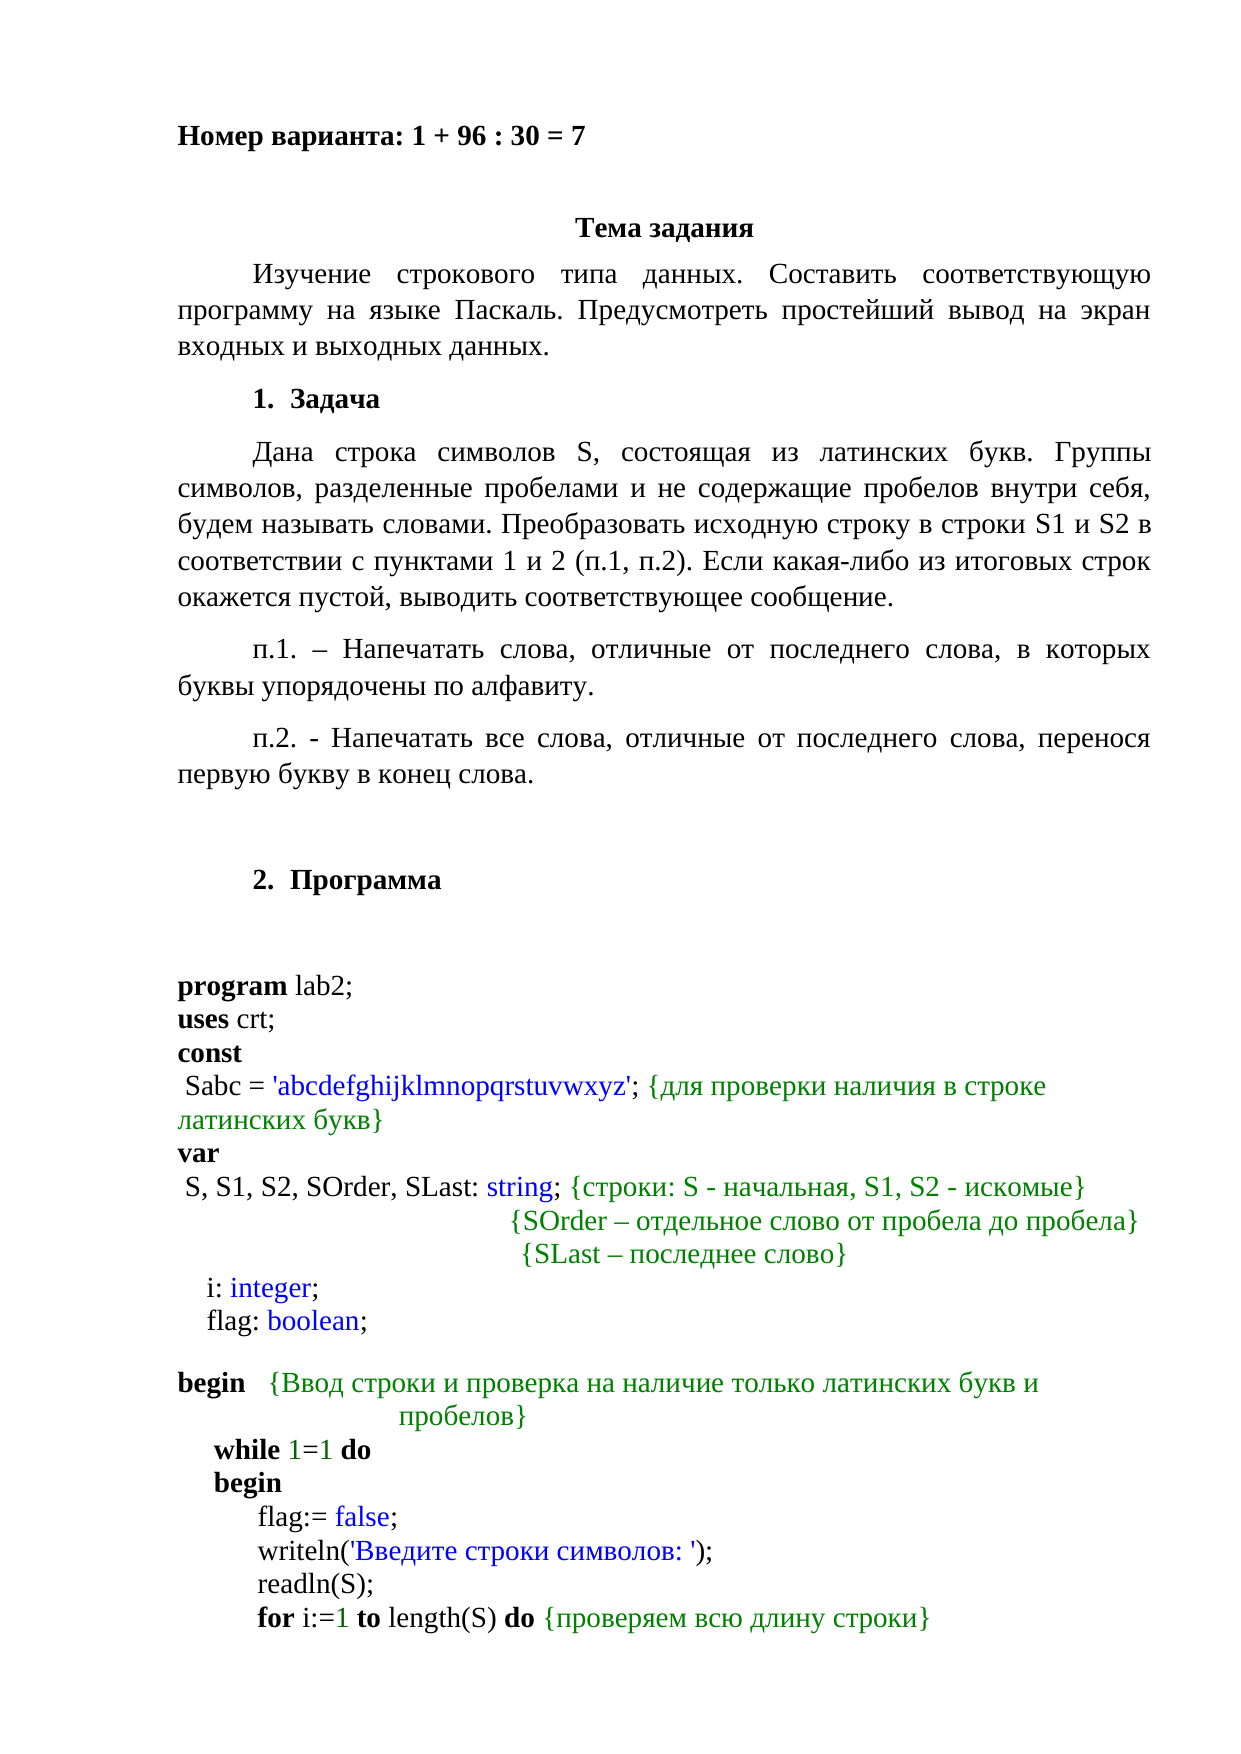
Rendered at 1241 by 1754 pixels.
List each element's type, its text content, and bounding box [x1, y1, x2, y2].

text var [177, 1136, 1152, 1169]
text flag:= false; [177, 1499, 1152, 1533]
text Изучение строкового типа данных. Составить соответствующую программу на языке Паскаль. Предусмотреть простейший вывод на экран входных и выходных данных. [177, 256, 1152, 362]
text п.2. - Напечатать все слова, отличные от последнего слова, перенося первую букву в конец слова. [177, 721, 1152, 790]
text uses crt; [177, 1001, 1152, 1035]
list Задача [252, 381, 1152, 415]
text пробелов} [177, 1398, 1152, 1432]
text program lab2; [177, 968, 1152, 1001]
text п.1. – Напечатать слова, отличные от последнего слова, в которых буквы упорядочены по алфавиту. [177, 632, 1152, 701]
text {SOrder – отдельное слово от пробела до пробела} [177, 1203, 1152, 1236]
text Sabc = 'abcdefghijklmnopqrstuvwxyz'; {для проверки наличия в строке латинских букв} [177, 1068, 1152, 1136]
text i: integer; [177, 1270, 1152, 1303]
text Номер варианта: 1 + 96 : 30 = 7 [177, 118, 1152, 152]
text Дана строка символов S, состоящая из латинских букв. Группы символов, разделенные пробелами и не содержащие пробелов внутри себя, будем называть словами. Преобразовать исходную строку в строки S1 и S2 в соответствии с пунктами 1 и 2 (п.1, п.2). Если какая-либо из итоговых строк окажется пустой, выводить соответствующее сообщение. [177, 434, 1152, 612]
text writeln('Введите строки символов: '); [177, 1533, 1152, 1566]
text {SLast – последнее слово} [177, 1236, 1152, 1270]
text readln(S); [177, 1566, 1152, 1600]
text begin [177, 1466, 1152, 1499]
text begin {Ввод строки и проверка на наличие только латинских букв и [177, 1365, 1152, 1398]
text Тема задания [177, 210, 1152, 244]
text while 1=1 do [177, 1432, 1152, 1466]
text const [177, 1035, 1152, 1068]
list Программа [252, 862, 1152, 896]
text for i:=1 to length(S) do {проверяем всю длину строки} [177, 1600, 1152, 1633]
text flag: boolean; [177, 1303, 1152, 1337]
text S, S1, S2, SOrder, SLast: string; {строки: S - начальная, S1, S2 - искомые} [177, 1169, 1152, 1203]
